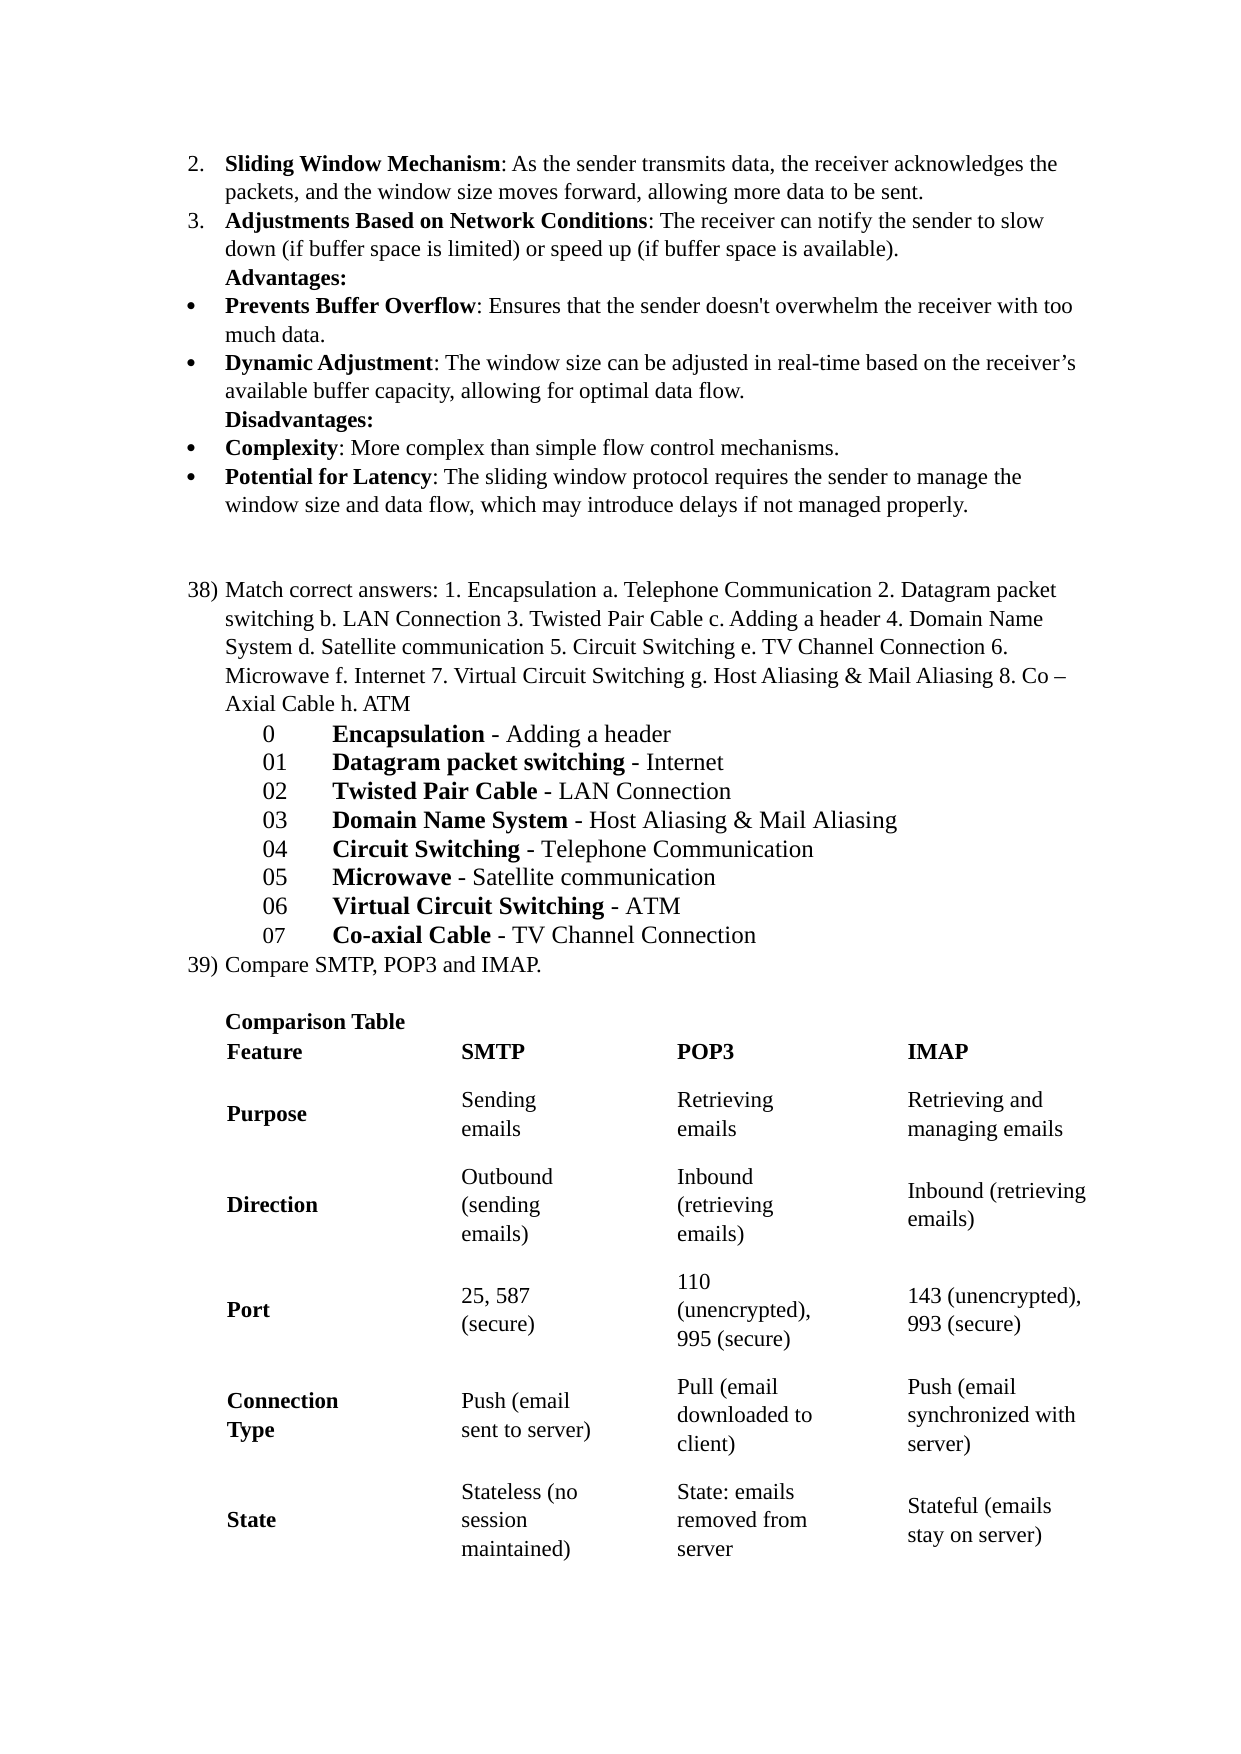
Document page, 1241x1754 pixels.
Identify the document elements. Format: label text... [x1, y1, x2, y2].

list Match correct answers: 1. Encapsulation a. Telephone Communication 2. Datagram packet switching b. LAN Connection 3. Twisted Pair Cable c. Adding a header 4. Domain Name System d. Satellite communication 5. Circuit Switching e. TV Channel Connection 6. Microwave f. Internet 7. Virtual Circuit Switching g. Host Aliasing & Mail Aliasing 8. Co – Axial Cable h. ATM [187, 577, 1090, 717]
table_cell Stateful (emails stay on server) [831, 1477, 1090, 1582]
list Prevents Buffer Overflow: Ensures that the sender doesn't overwhelm the receiver with too much data. [187, 292, 1090, 347]
list Sliding Window Mechanism: As the sender transmits data, the receiver acknowledges the packets, and the window size moves forward, allowing more data to be sent. [187, 150, 1090, 205]
table_cell State [150, 1477, 384, 1582]
list Disadvantages: [225, 406, 1090, 432]
list Dynamic Adjustment: The window size can be adjusted in real-time based on the receiver’s available buffer capacity, allowing for optimal data flow. [187, 349, 1090, 404]
list  Virtual Circuit Switching - ATM [262, 891, 1090, 920]
table_cell Port [150, 1266, 384, 1371]
table_cell Stateless (no session maintained) [385, 1477, 600, 1582]
table_cell Connection Type [150, 1371, 384, 1477]
table_cell Retrieving emails [600, 1085, 831, 1161]
table_header SMTP [385, 1036, 600, 1084]
list Compare SMTP, POP3 and IMAP. [187, 951, 1090, 977]
table_header Feature [150, 1036, 384, 1084]
table_cell State: emails removed from server [600, 1477, 831, 1582]
list  Encapsulation - Adding a header [262, 719, 1090, 747]
list Comparison Table [225, 1008, 1090, 1034]
table_cell Push (email synchronized with server) [831, 1371, 1090, 1477]
list Adjustments Based on Network Conditions: The receiver can notify the sender to slow down (if buffer space is limited) or speed up (if buffer space is available). [187, 207, 1090, 262]
table_cell Purpose [150, 1085, 384, 1161]
table_cell 25, 587 (secure) [385, 1266, 600, 1371]
table_cell Inbound (retrieving emails) [600, 1161, 831, 1266]
table_cell Pull (email downloaded to client) [600, 1371, 831, 1477]
list  Microwave - Satellite communication [262, 862, 1090, 891]
table_cell 110 (unencrypted), 995 (secure) [600, 1266, 831, 1371]
table_cell Sending emails [385, 1085, 600, 1161]
table_cell Outbound (sending emails) [385, 1161, 600, 1266]
table_cell 143 (unencrypted), 993 (secure) [831, 1266, 1090, 1371]
list Potential for Latency: The sliding window protocol requires the sender to manage the window size and data flow, which may introduce delays if not managed properly. [187, 463, 1090, 518]
table_cell Retrieving and managing emails [831, 1085, 1090, 1161]
table_cell Push (email sent to server) [385, 1371, 600, 1477]
list  Twisted Pair Cable - LAN Connection [262, 776, 1090, 805]
table_header IMAP [831, 1036, 1090, 1084]
table_cell Direction [150, 1161, 384, 1266]
list  Datagram packet switching - Internet [262, 747, 1090, 776]
list Complexity: More complex than simple flow control mechanisms. [187, 434, 1090, 461]
table_header POP3 [600, 1036, 831, 1084]
table_cell Inbound (retrieving emails) [831, 1161, 1090, 1266]
list  Circuit Switching - Telephone Communication [262, 834, 1090, 862]
list  Domain Name System - Host Aliasing & Mail Aliasing [262, 805, 1090, 834]
list  Co-axial Cable - TV Channel Connection [262, 920, 1090, 949]
list Advantages: [225, 264, 1090, 290]
